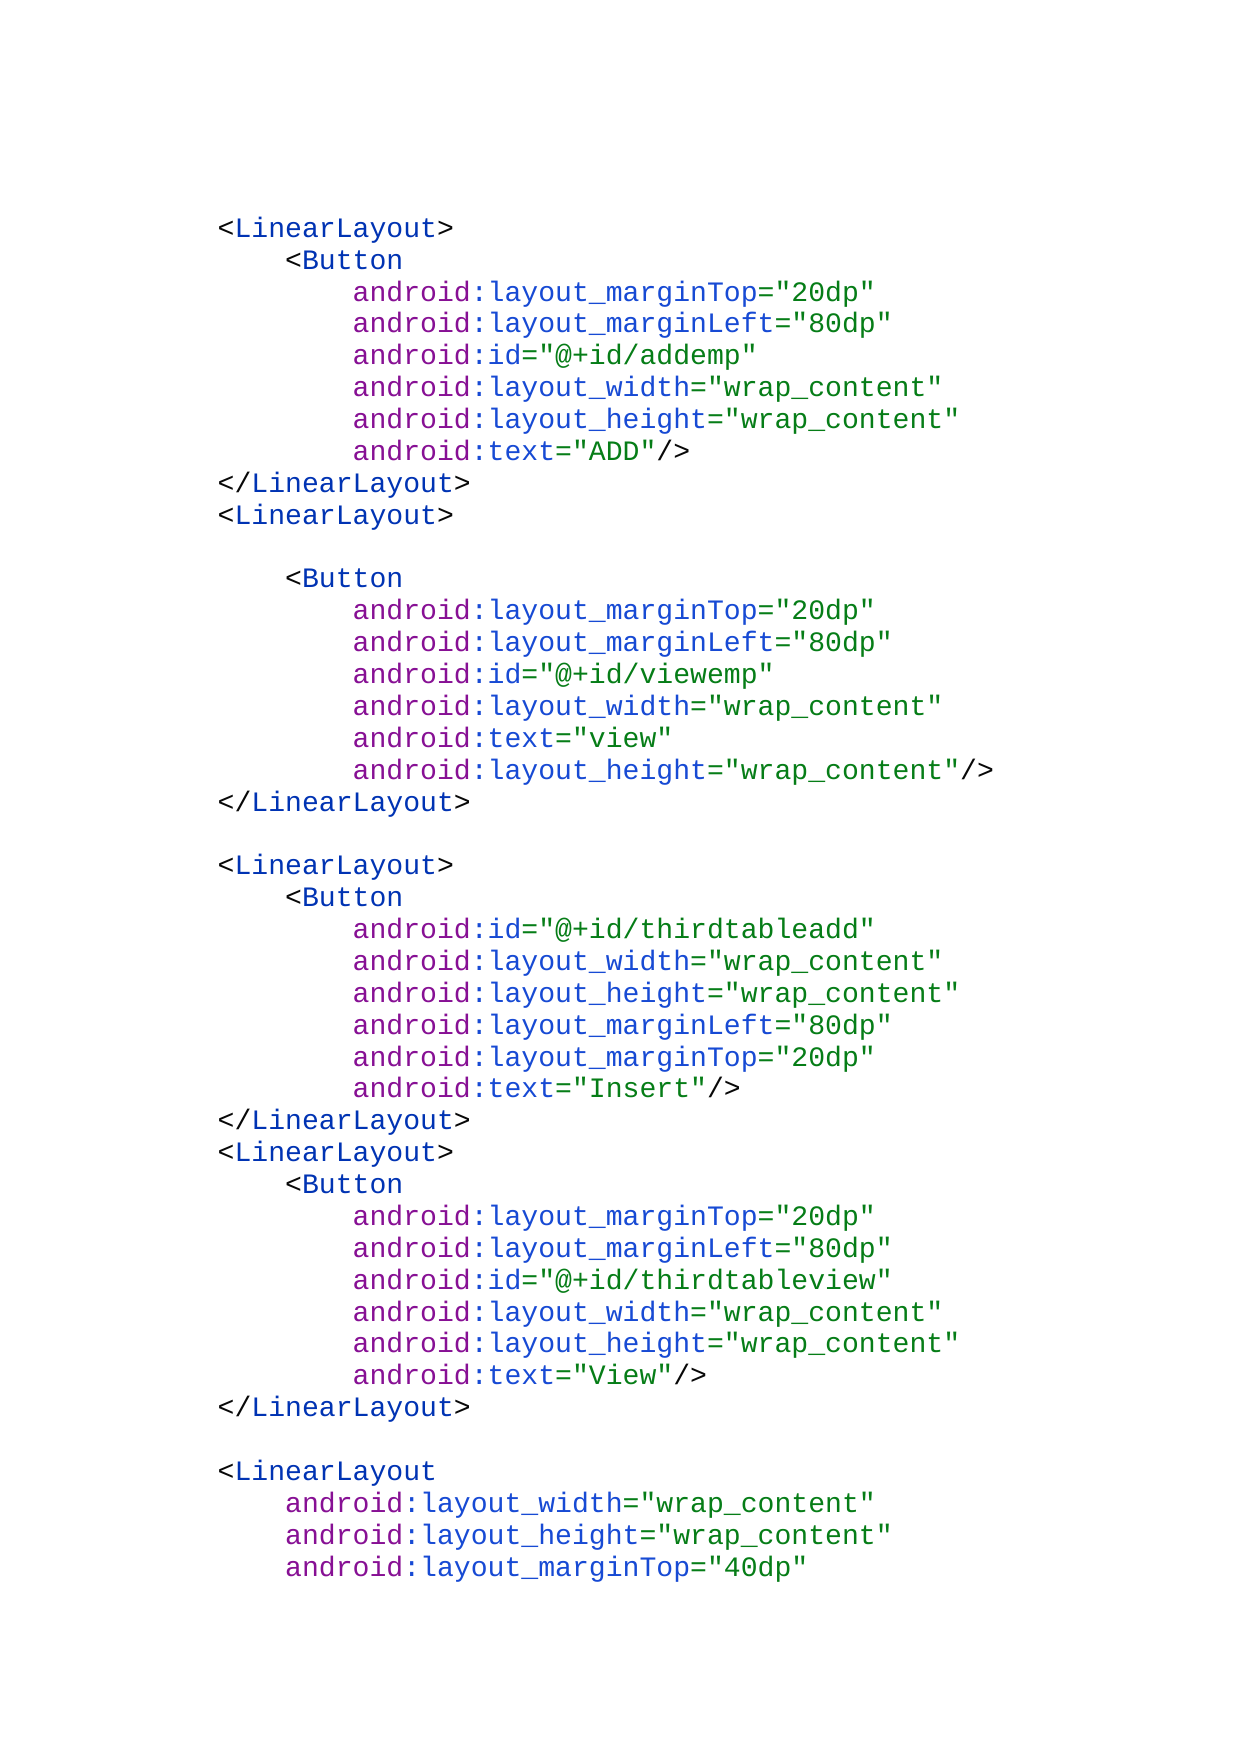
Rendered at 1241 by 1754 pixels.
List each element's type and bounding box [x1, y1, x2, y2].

text [150, 150, 1090, 1584]
